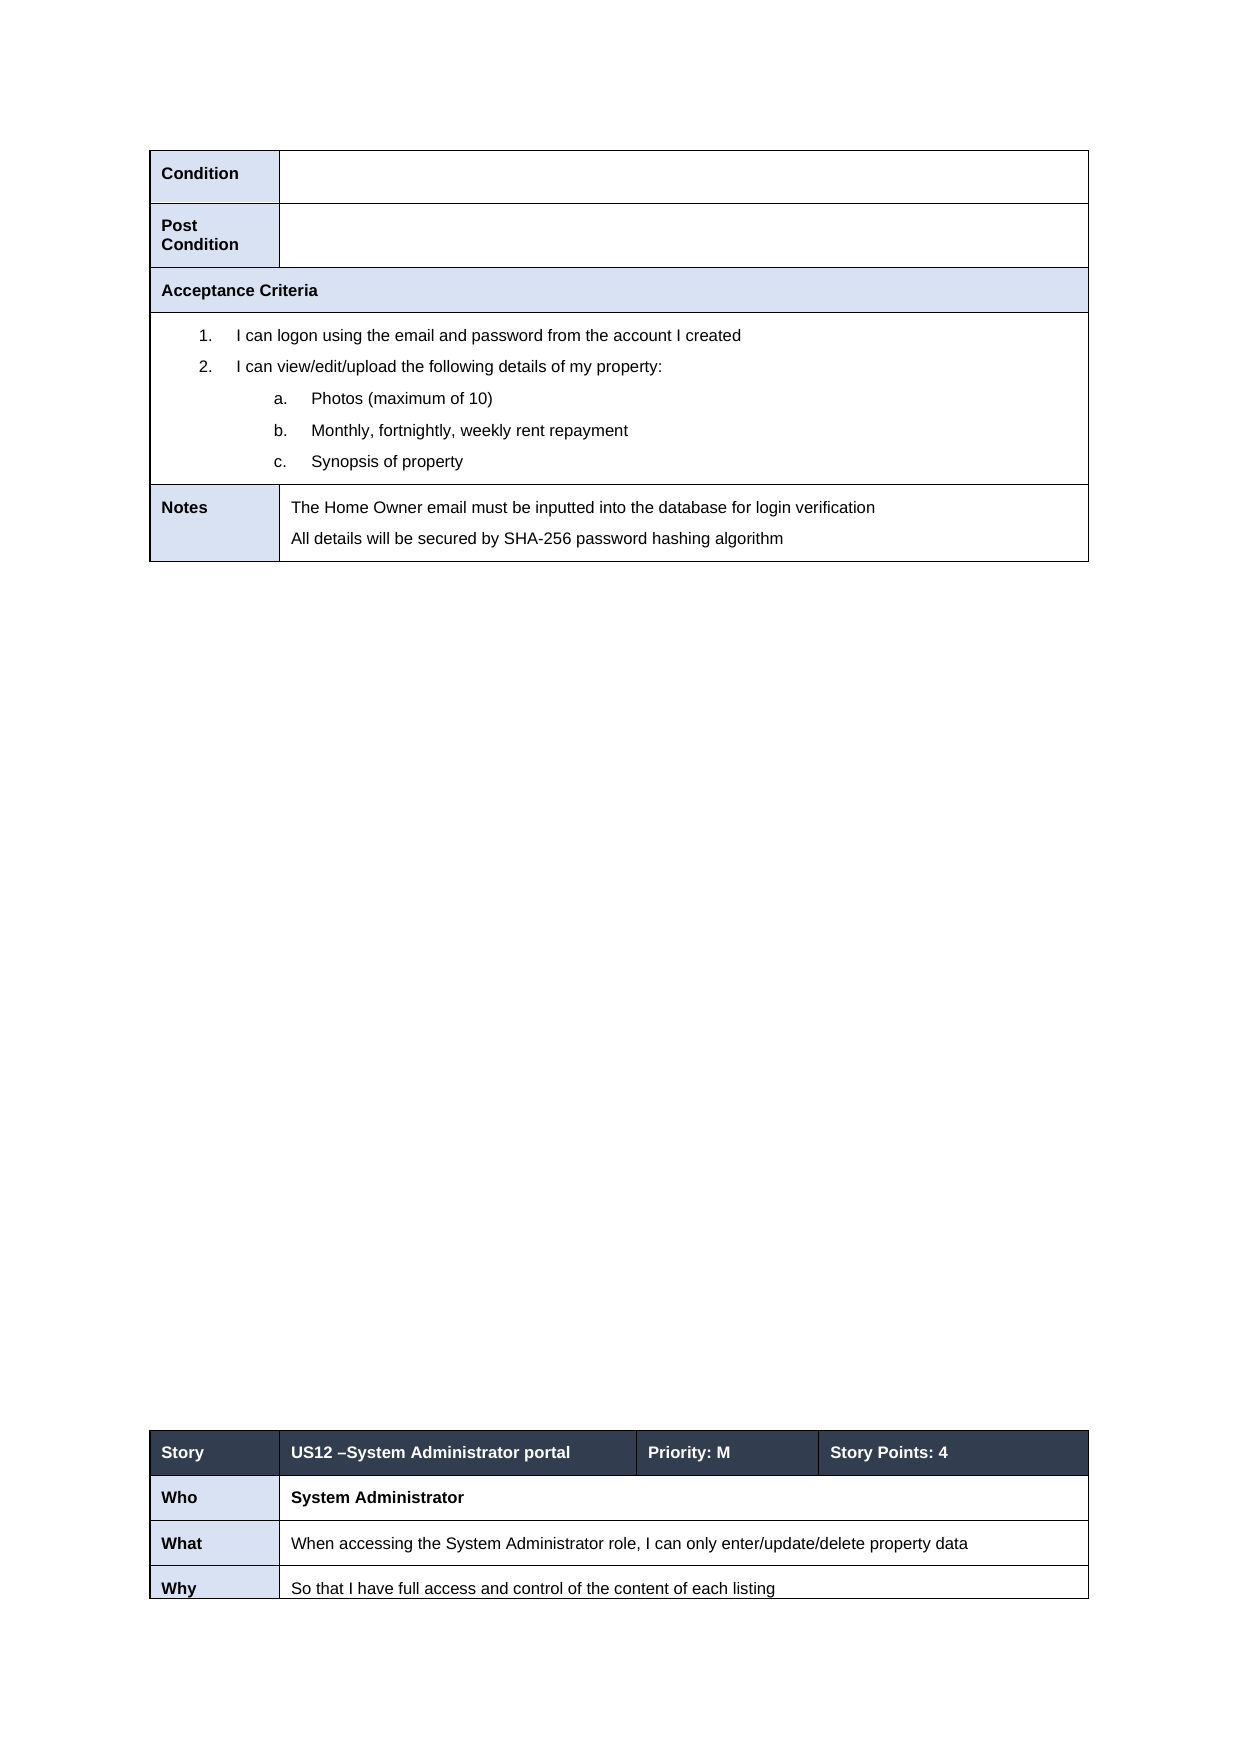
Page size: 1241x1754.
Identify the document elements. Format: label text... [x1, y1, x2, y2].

table_cell I can logon using the email and password from the account I created I can view/edit/upload the following details of my property: Photos (maximum of 10) Monthly, fortnightly, weekly rent repayment Synopsis of property [151, 313, 1088, 484]
table_cell What [151, 1521, 279, 1565]
table_cell [280, 204, 1088, 267]
table_header Story Points: 4 [819, 1431, 1088, 1475]
table_cell Post Condition [151, 204, 279, 267]
table_cell Why [151, 1566, 279, 1598]
table_cell Notes [151, 485, 279, 561]
table_cell Who [151, 1476, 279, 1520]
table_cell Pre-Condition [151, 151, 279, 202]
table_cell System Administrator [280, 1476, 1088, 1520]
table_header Priority: M [637, 1431, 818, 1475]
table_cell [280, 151, 1088, 202]
table_cell Acceptance Criteria [151, 268, 1088, 312]
table_header US12 –System Administrator portal [280, 1431, 636, 1475]
table_header Story [151, 1431, 279, 1475]
table_cell The Home Owner email must be inputted into the database for login verification All details will be secured by SHA-256 password hashing algorithm [280, 485, 1088, 561]
table_cell When accessing the System Administrator role, I can only enter/update/delete property data [280, 1521, 1088, 1565]
table_cell So that I have full access and control of the content of each listing [280, 1566, 1088, 1598]
